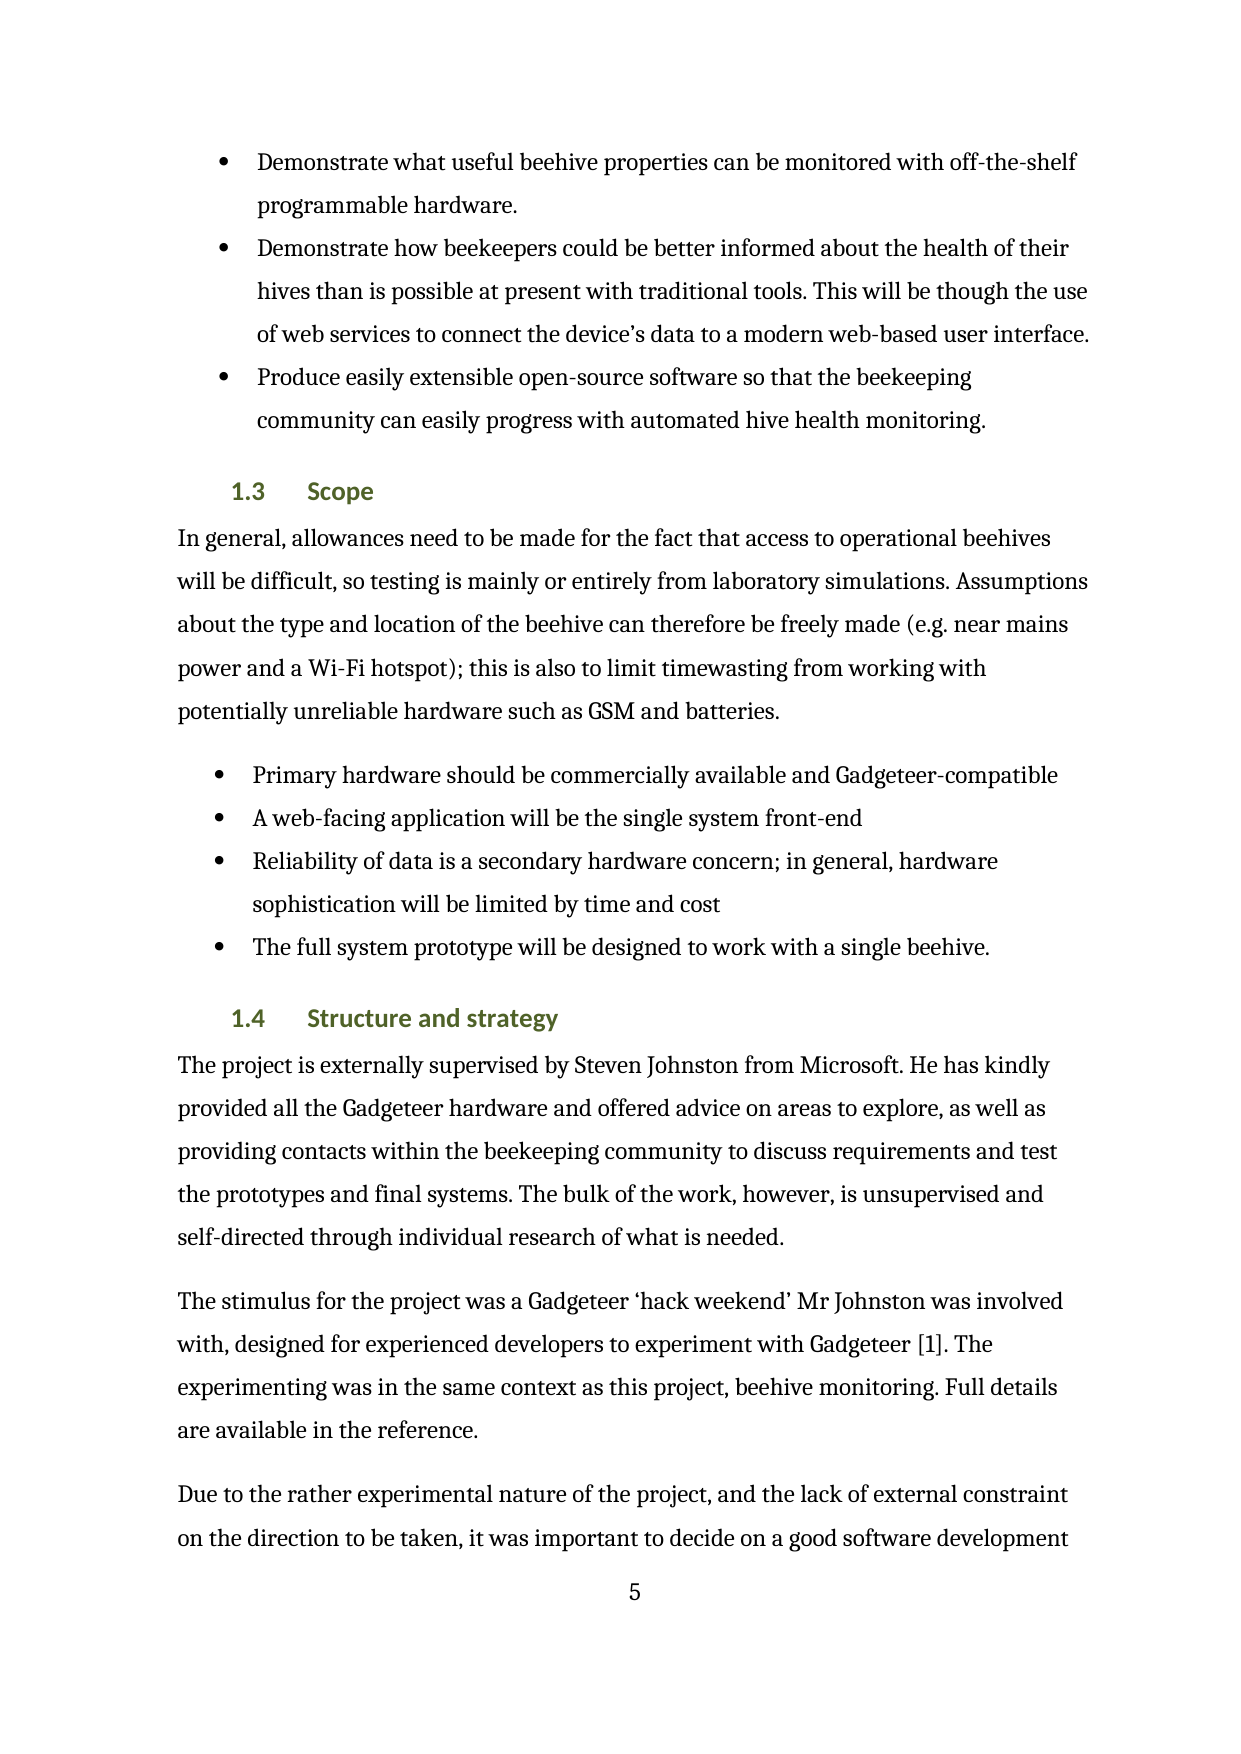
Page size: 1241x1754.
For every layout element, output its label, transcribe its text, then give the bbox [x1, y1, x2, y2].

list Primary hardware should be commercially available and Gadgeteer-compatible [215, 761, 1092, 789]
text The project is externally supervised by Steven Johnston from Microsoft. He has kindly provided all the Gadgeteer hardware and offered advice on areas to explore, as well as providing contacts within the beekeeping community to discuss requirements and test the prototypes and final systems. The bulk of the work, however, is unsupervised and self-directed through individual research of what is needed. [177, 1051, 1092, 1252]
list Demonstrate how beekeepers could be better informed about the health of their hives than is possible at present with traditional tools. This will be though the use of web services to connect the device’s data to a modern web-based user interface. [219, 234, 1092, 349]
subtitle Scope [230, 474, 1092, 508]
list A web-facing application will be the single system front-end [215, 804, 1092, 832]
text The stimulus for the project was a Gadgeteer ‘hack weekend’ Mr Johnston was involved with, designed for experienced developers to experiment with Gadgeteer . The experimenting was in the same context as this project, beehive monitoring. Full details are available in the reference. [177, 1287, 1092, 1445]
list The full system prototype will be designed to work with a single beehive. [215, 933, 1092, 962]
list Produce easily extensible open-source software so that the beekeeping community can easily progress with automated hive health monitoring. [219, 363, 1092, 435]
subtitle Structure and strategy [230, 1001, 1092, 1034]
list Reliability of data is a secondary hardware concern; in general, hardware sophistication will be limited by time and cost [215, 847, 1092, 919]
list Demonstrate what useful beehive properties can be monitored with off-the-shelf programmable hardware. [219, 148, 1092, 219]
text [177, 1480, 1092, 1552]
